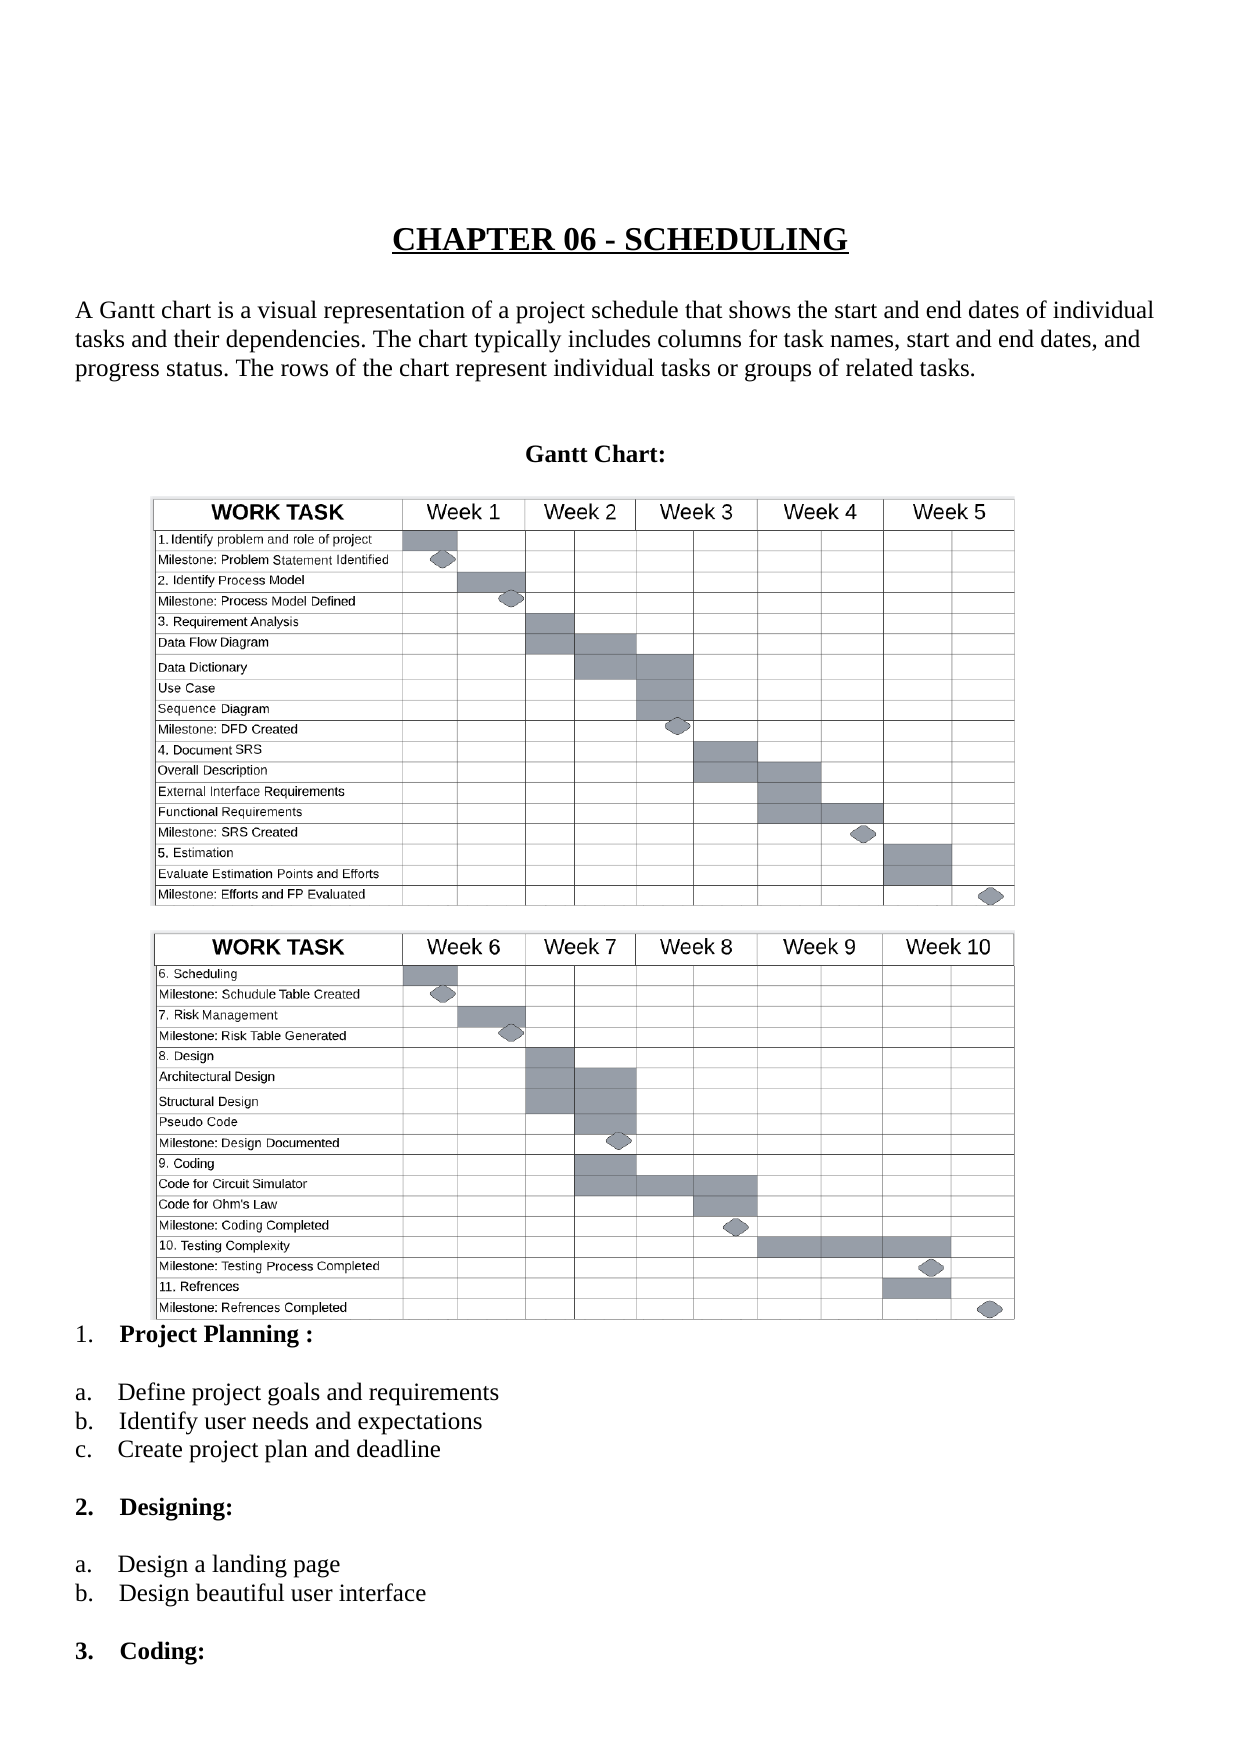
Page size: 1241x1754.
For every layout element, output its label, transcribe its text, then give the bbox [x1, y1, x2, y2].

list Create project plan and deadline [75, 1434, 1165, 1463]
list Design a landing page [75, 1549, 1165, 1578]
list Identify user needs and expectations [75, 1406, 1165, 1434]
list Project Planning : [75, 1319, 1165, 1348]
list Designing: [75, 1492, 1165, 1521]
list Coding: [75, 1636, 1165, 1664]
text CHAPTER 06 - SCHEDULING [75, 219, 1165, 257]
list Design beautiful user interface [75, 1578, 1165, 1607]
list Define project goals and requirements [75, 1377, 1165, 1406]
picture [150, 496, 1015, 906]
picture [150, 930, 1015, 1320]
text Gantt Chart: [450, 439, 1165, 468]
text A Gantt chart is a visual representation of a project schedule that shows the start and end dates of individual tasks and their dependencies. The chart typically includes columns for task names, start and end dates, and progress status. The rows of the chart represent individual tasks or groups of related tasks. [75, 295, 1165, 382]
